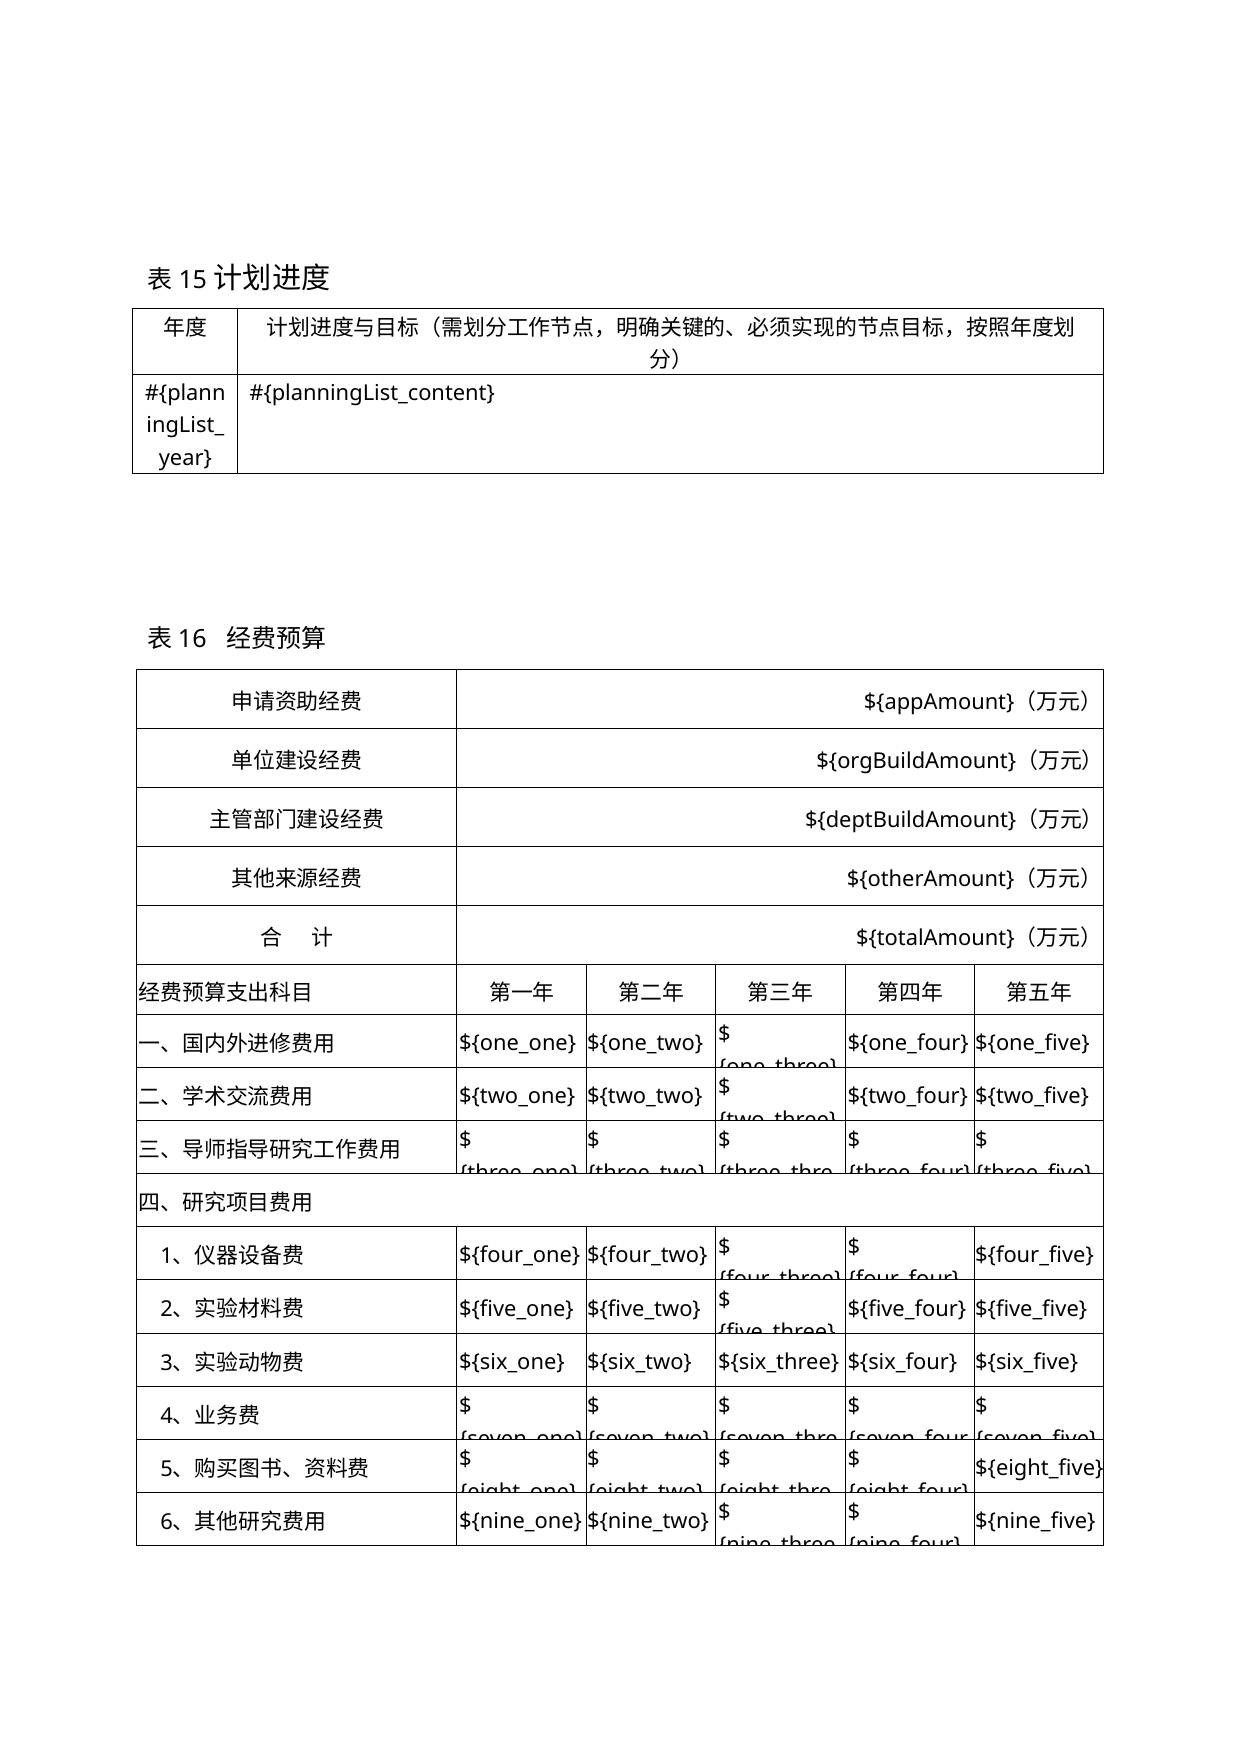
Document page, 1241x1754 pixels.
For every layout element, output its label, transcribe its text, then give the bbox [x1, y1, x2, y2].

table_cell ${one_five} [975, 1015, 1103, 1067]
table_cell ${orgBuildAmount}（万元） [457, 729, 1103, 787]
table_cell ${three_one} [457, 1121, 586, 1173]
table_cell 经费预算支出科目 [137, 965, 456, 1014]
table_header 年度 [133, 309, 237, 374]
table_cell 第二年 [587, 965, 715, 1014]
table_cell ${two_three} [716, 1068, 845, 1120]
table_cell 主管部门建设经费 [137, 788, 456, 846]
table_cell ${eight_two} [587, 1440, 715, 1492]
table_cell ${six_five} [975, 1334, 1103, 1386]
table_cell ${five_five} [975, 1280, 1103, 1332]
table_cell 2、实验材料费 [137, 1280, 456, 1332]
table_cell ${two_five} [975, 1068, 1103, 1120]
table_cell 6、其他研究费用 [137, 1493, 456, 1545]
table_cell ${eight_five} [975, 1440, 1103, 1492]
table_cell ${one_one} [457, 1015, 586, 1067]
table_cell ${eight_one} [457, 1440, 586, 1492]
table_cell 二、学术交流费用 [137, 1068, 456, 1120]
table_cell ${four_three} [716, 1227, 845, 1279]
table_cell 第五年 [975, 965, 1103, 1014]
table_header 计划进度与目标（需划分工作节点，明确关键的、必须实现的节点目标，按照年度划分） [238, 309, 1103, 374]
table_cell 5、购买图书、资料费 [137, 1440, 456, 1492]
table_cell ${four_four} [846, 1227, 974, 1279]
table_cell ${six_three} [716, 1334, 845, 1386]
table_cell ${deptBuildAmount}（万元） [457, 788, 1103, 846]
table_cell 四、研究项目费用 [137, 1174, 1103, 1226]
table_cell #{planningList_year} [133, 375, 237, 473]
table_cell ${four_one} [457, 1227, 586, 1279]
table_cell 其他来源经费 [137, 847, 456, 905]
table_cell ${eight_four} [846, 1440, 974, 1492]
table_cell 第四年 [846, 965, 974, 1014]
table_cell 单位建设经费 [137, 729, 456, 787]
table_cell ${seven_one} [457, 1387, 586, 1439]
table_cell ${nine_three} [716, 1493, 845, 1545]
table_cell ${one_three} [716, 1015, 845, 1067]
text 表 15 计划进度 [148, 243, 1092, 308]
table_cell ${six_one} [457, 1334, 586, 1386]
table_cell ${four_two} [587, 1227, 715, 1279]
table_cell ${five_four} [846, 1280, 974, 1332]
table_cell ${two_four} [846, 1068, 974, 1120]
table_header 申请资助经费 [137, 670, 456, 728]
table_cell 4、业务费 [137, 1387, 456, 1439]
table_cell 合 计 [137, 906, 456, 964]
table_cell 1、仪器设备费 [137, 1227, 456, 1279]
table_cell ${six_two} [587, 1334, 715, 1386]
table_cell ${totalAmount}（万元） [457, 906, 1103, 964]
table_cell 3、实验动物费 [137, 1334, 456, 1386]
table_cell ${two_two} [587, 1068, 715, 1120]
table_cell 第一年 [457, 965, 586, 1014]
table_cell ${two_one} [457, 1068, 586, 1120]
table_cell 一、国内外进修费用 [137, 1015, 456, 1067]
table_cell ${one_four} [846, 1015, 974, 1067]
table_cell ${otherAmount}（万元） [457, 847, 1103, 905]
table_header ${appAmount}（万元） [457, 670, 1103, 728]
table_cell ${nine_one} [457, 1493, 586, 1545]
table_cell ${four_five} [975, 1227, 1103, 1279]
text 表16 经费预算 [148, 604, 1092, 669]
table_cell 三、导师指导研究工作费用 [137, 1121, 456, 1173]
table_cell ${three_five} [975, 1121, 1103, 1173]
table_cell ${seven_five} [975, 1387, 1103, 1439]
table_cell ${nine_four} [846, 1493, 974, 1545]
table_cell ${five_three} [716, 1280, 845, 1332]
table_cell ${nine_two} [587, 1493, 715, 1545]
table_cell ${five_two} [587, 1280, 715, 1332]
table_cell #{planningList_content} [238, 375, 1103, 473]
table_cell ${three_two} [587, 1121, 715, 1173]
table_cell ${seven_three} [716, 1387, 845, 1439]
table_cell ${three_four} [846, 1121, 974, 1173]
table_cell ${five_one} [457, 1280, 586, 1332]
table_cell ${seven_two} [587, 1387, 715, 1439]
table_cell ${one_two} [587, 1015, 715, 1067]
table_cell 第三年 [716, 965, 845, 1014]
table_cell ${seven_four} [846, 1387, 974, 1439]
table_cell ${nine_five} [975, 1493, 1103, 1545]
table_cell ${six_four} [846, 1334, 974, 1386]
table_cell ${three_three} [716, 1121, 845, 1173]
table_cell ${eight_three} [716, 1440, 845, 1492]
